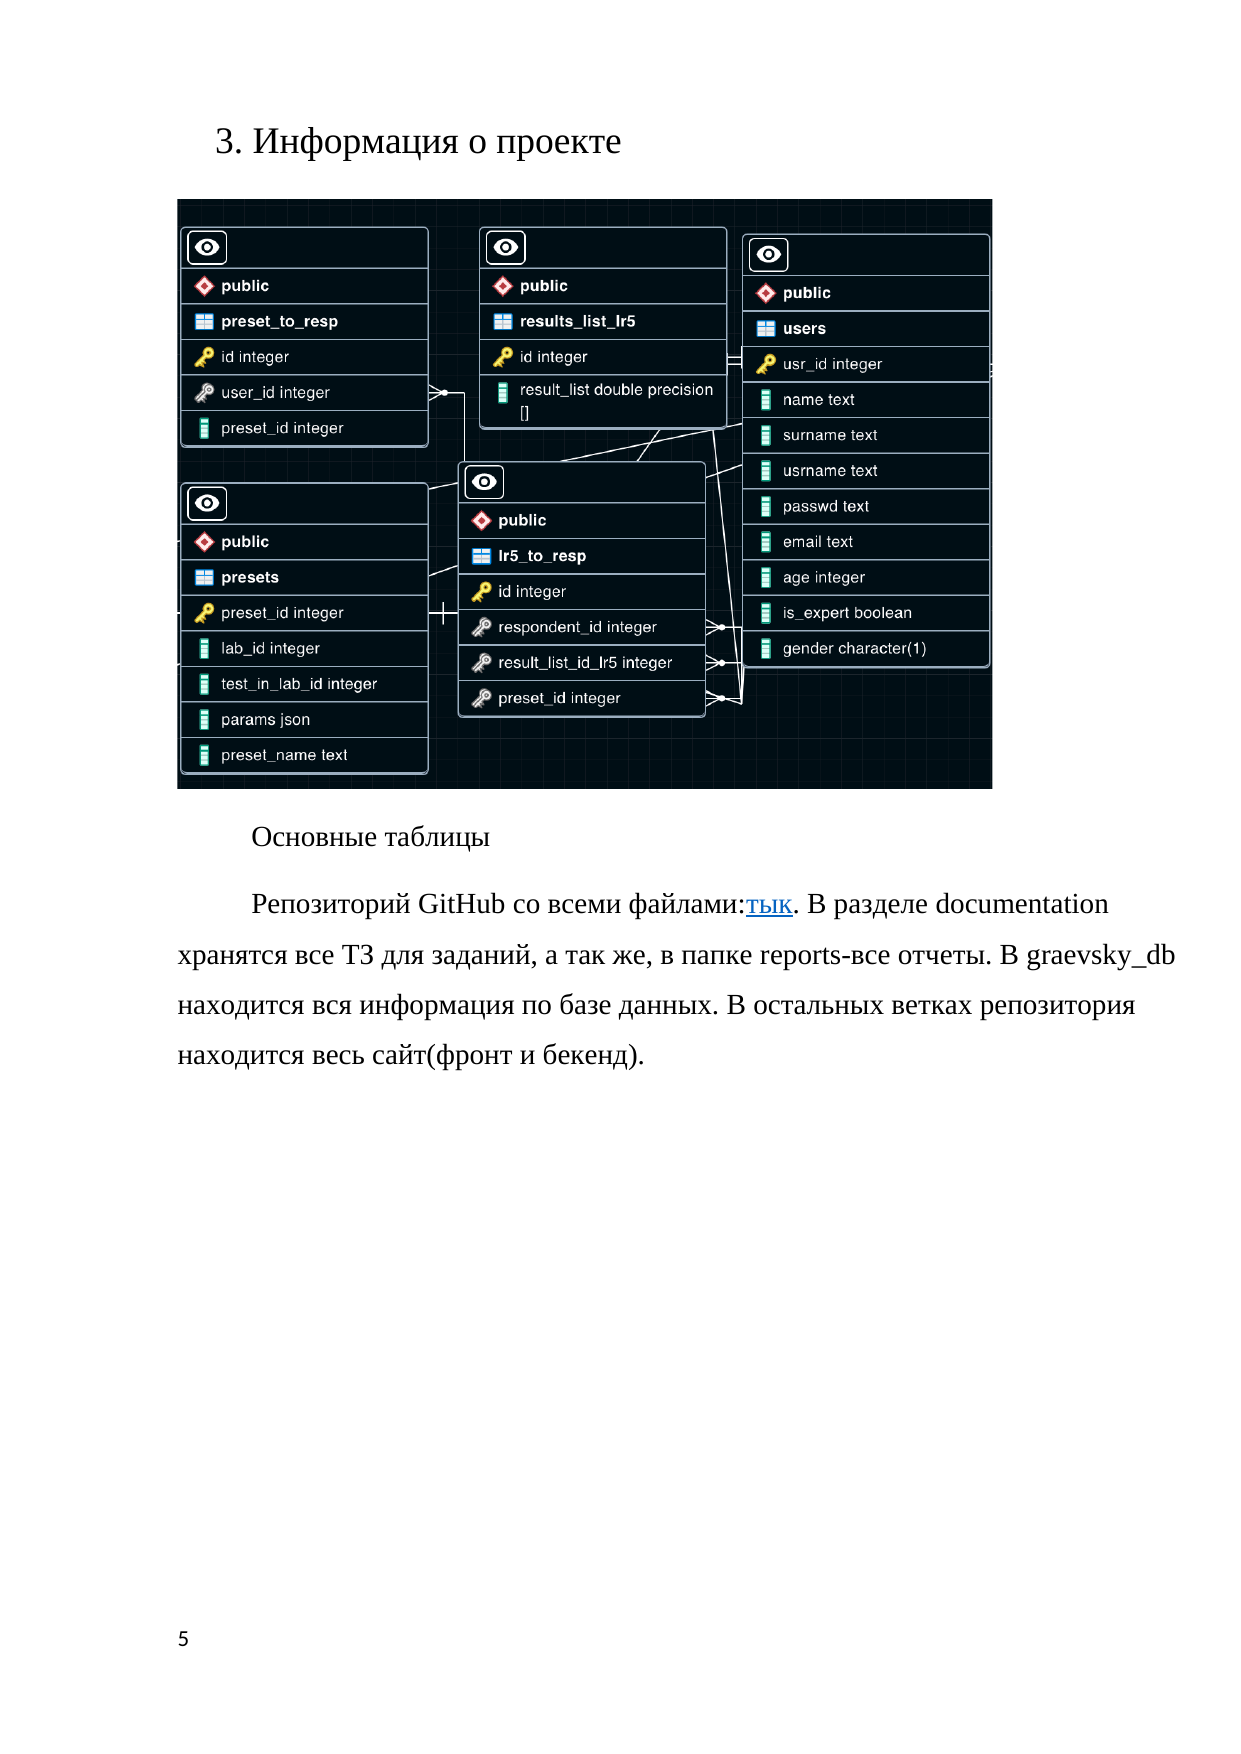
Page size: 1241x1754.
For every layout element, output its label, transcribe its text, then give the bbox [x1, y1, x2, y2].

list Информация о проекте [215, 118, 1181, 161]
text Репозиторий GitHub со всеми файлами:тык. В разделе documentation хранятся все ТЗ для заданий, а так же, в папке reports-все отчеты. В graevsky_db находится вся информация по базе данных. В остальных ветках репозитория находится весь сайт(фронт и бекенд). [177, 886, 1181, 1071]
picture [177, 199, 993, 789]
text Основные таблицы [177, 819, 1181, 853]
